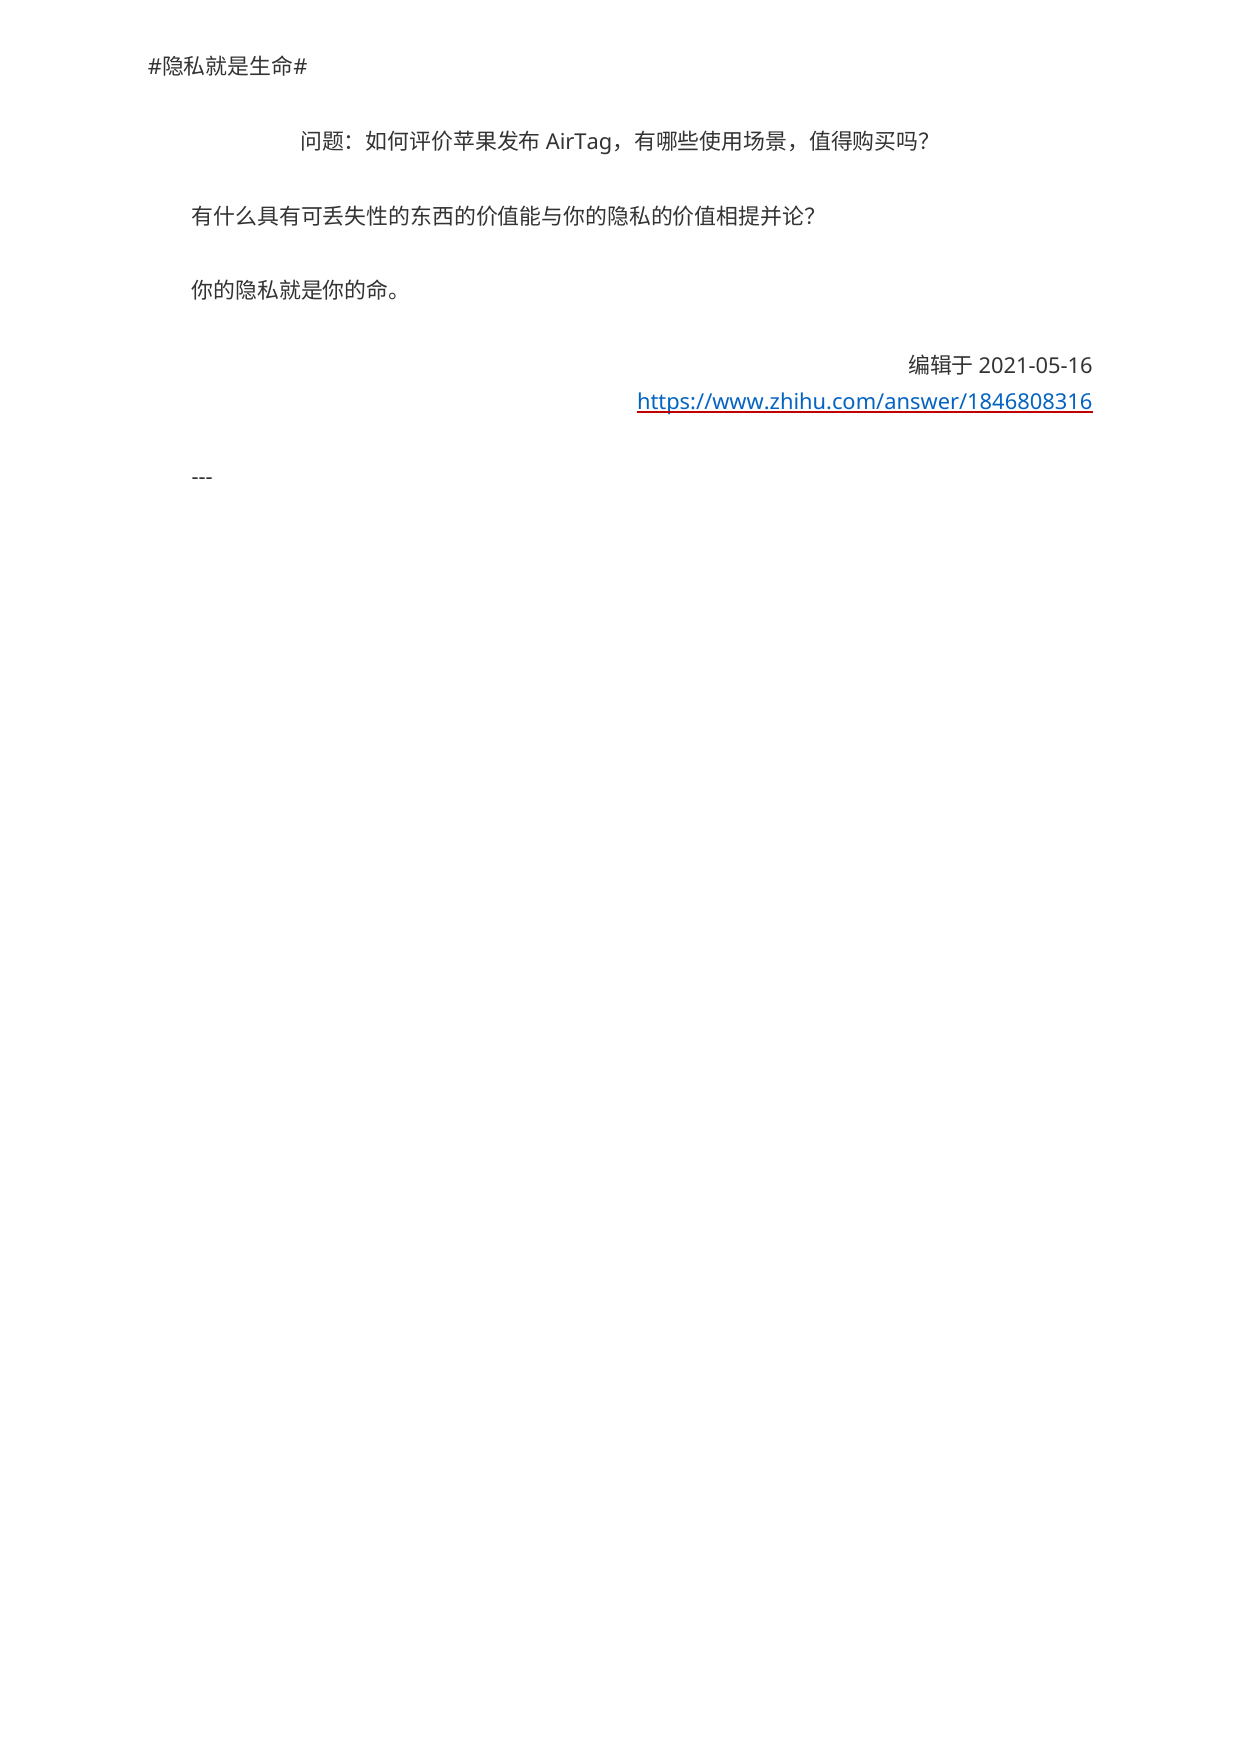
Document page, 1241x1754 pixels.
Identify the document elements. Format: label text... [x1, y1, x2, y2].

text #隐私就是生命# [148, 48, 1092, 82]
text 编辑于 2021-05-16 [148, 347, 1092, 381]
text 有什么具有可丢失性的东西的价值能与你的隐私的价值相提并论？ [148, 197, 1092, 231]
text 问题：如何评价苹果发布 AirTag，有哪些使用场景，值得购买吗？ [148, 123, 1092, 157]
text --- [148, 458, 1092, 492]
text 你的隐私就是你的命。 [148, 272, 1092, 306]
text https://www.zhihu.com/answer/1846808316 [148, 384, 1092, 418]
